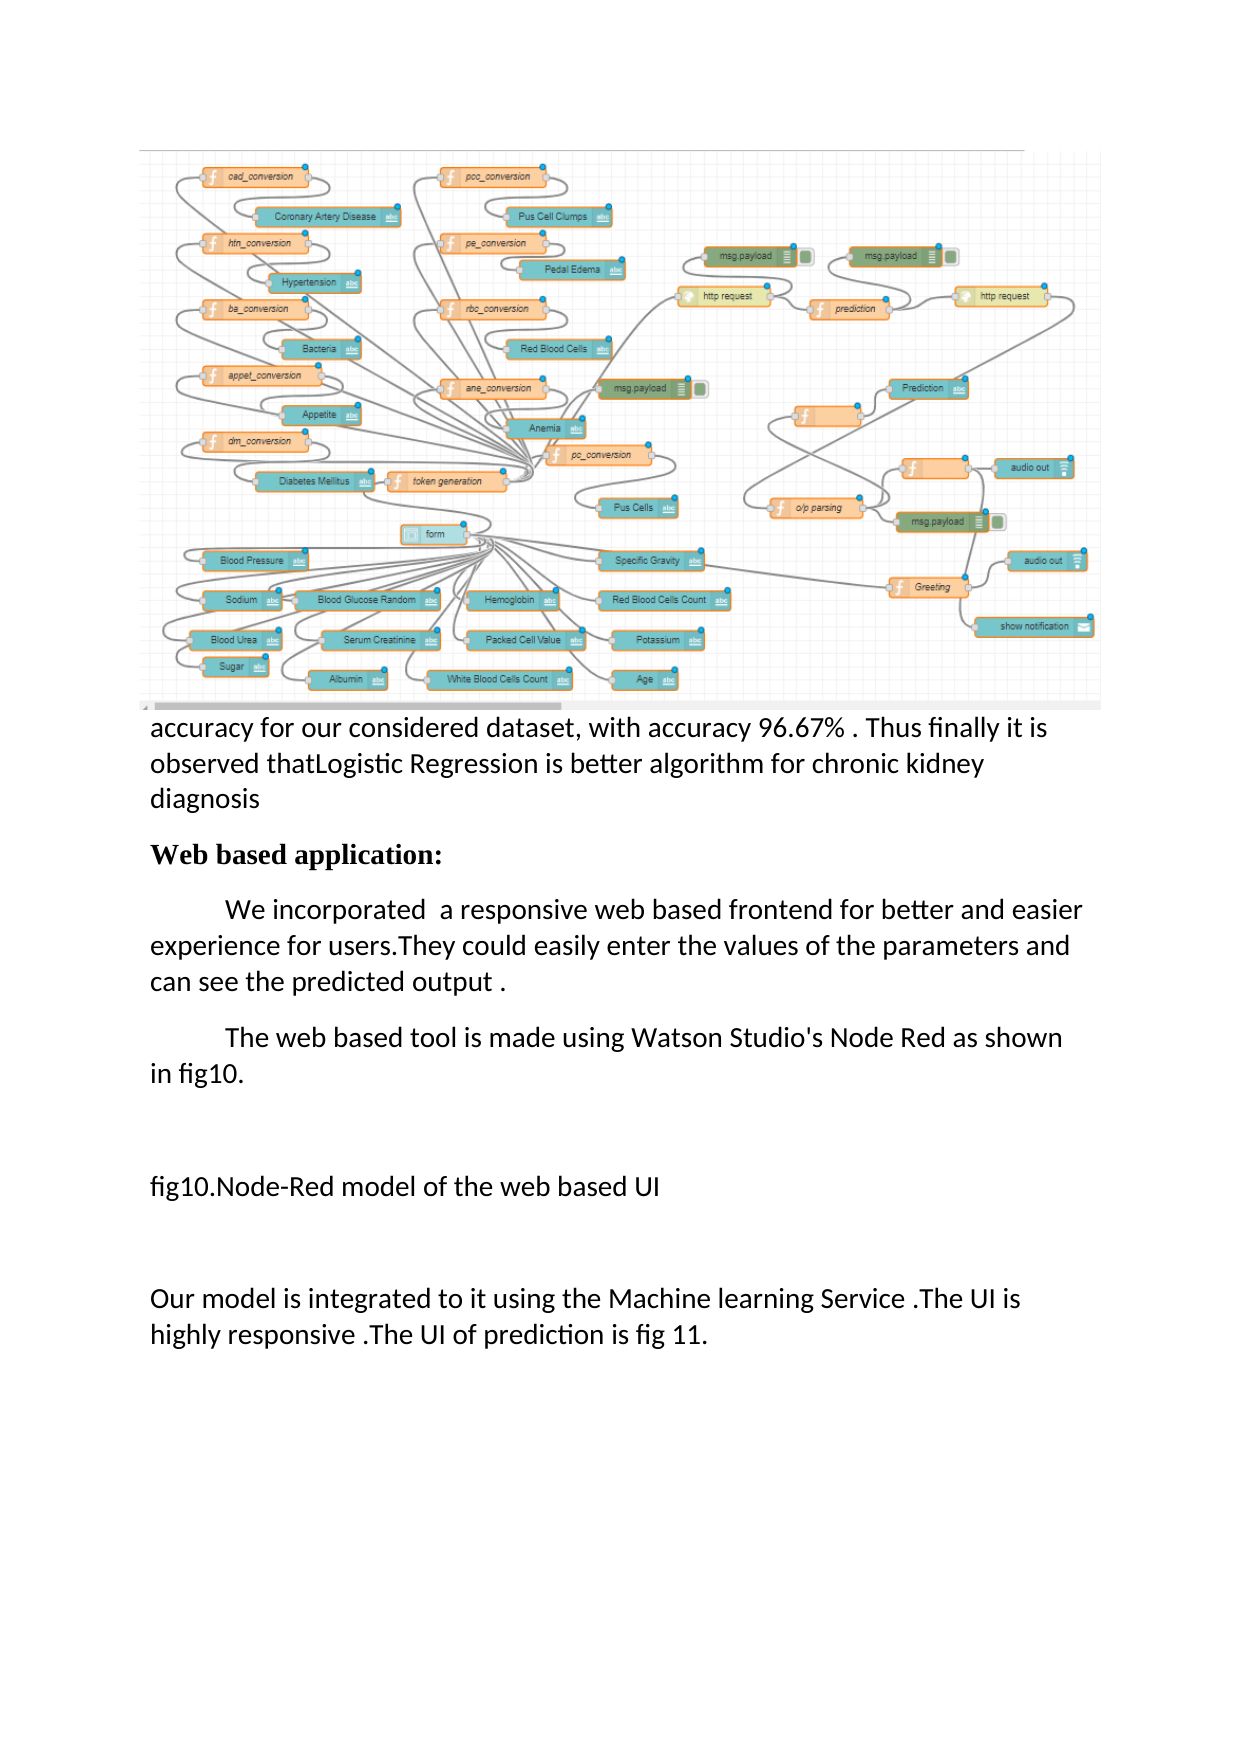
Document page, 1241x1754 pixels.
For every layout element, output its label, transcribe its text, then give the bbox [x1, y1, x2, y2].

text fig10.Node-Red model of the web based UI [150, 1168, 1090, 1203]
text The web based tool is made using Watson Studio's Node Red as shown in fig10. [150, 1019, 1090, 1090]
text Our model is integrated to it using the Machine learning Service .The UI is highly responsive .The UI of prediction is fig 11. [150, 1281, 1090, 1352]
picture [139, 150, 1101, 710]
text Accurate prediction of chronic kidney disease is one of the emerging topics in medical diagnosis. Early detection of preventable diseases is important for better disease management.So, with the objective to find the better model for chronic kidney disease, We have compared the performance of six classifiers in the prediction of chronic kidney disease. The experimental results of our proposed method have demonstrated that Logistic Regression has produced superior prediction performance in terms of classification accuracy for our considered dataset, with accuracy 96.67% . Thus finally it is observed thatLogistic Regression is better algorithm for chronic kidney diagnosis [150, 710, 1090, 816]
text We incorporated a responsive web based frontend for better and easier experience for users.They could easily enter the values of the parameters and can see the predicted output . [150, 891, 1090, 998]
text Web based application: [150, 837, 1090, 871]
